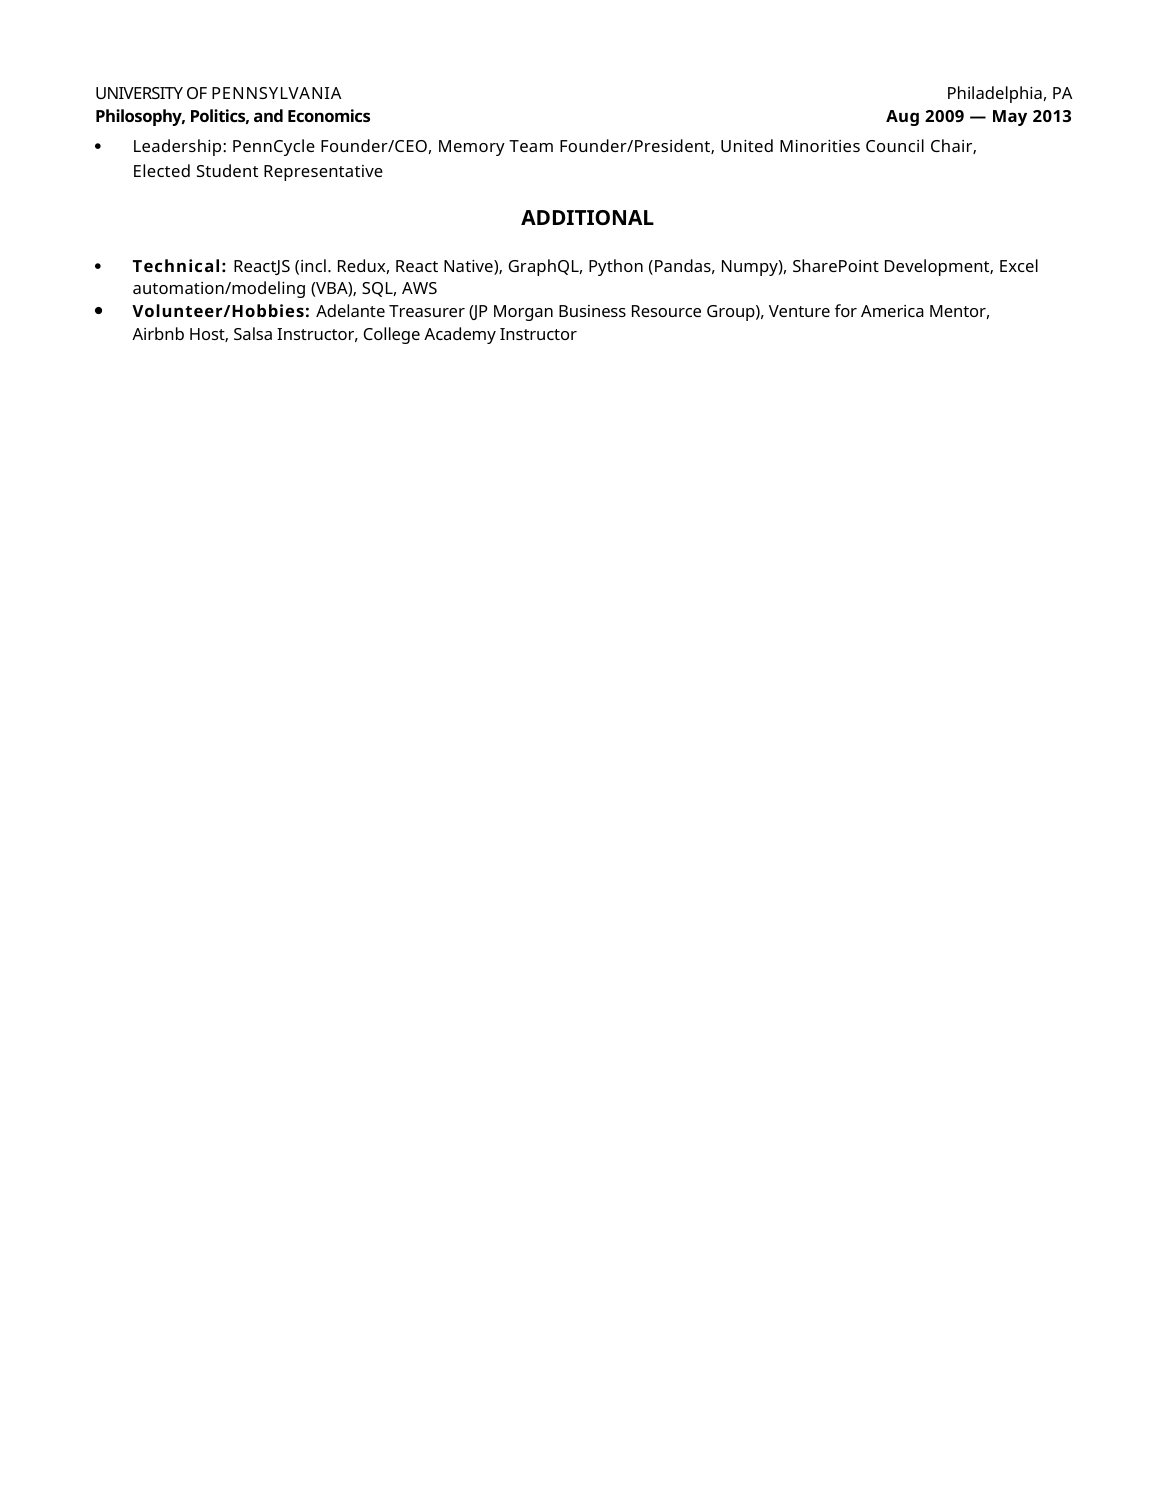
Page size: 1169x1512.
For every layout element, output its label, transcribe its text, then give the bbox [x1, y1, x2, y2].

text ADDITIONAL [95, 203, 1080, 232]
list Volunteer/Hobbies: Adelante Treasurer (JP Morgan Business Resource Group), Venture for America Mentor, Airbnb Host, Salsa Instructor, College Academy Instructor [95, 300, 1020, 345]
list Leadership: PennCycle Founder/CEO, Memory Team Founder/President, United Minorities Council Chair, Elected Student Representative [95, 135, 1028, 182]
list Technical: ReactJS (incl. Redux, React Native), GraphQL, Python (Pandas, Numpy), SharePoint Development, Excel automation/modeling (VBA), SQL, AWS [95, 254, 1058, 300]
text UNIVERSITY OF PENNSYLVANIA Philadelphia, PA [95, 82, 1080, 104]
text Philosophy, Politics, and Economics Aug 2009 — May 2013 [95, 104, 1080, 127]
